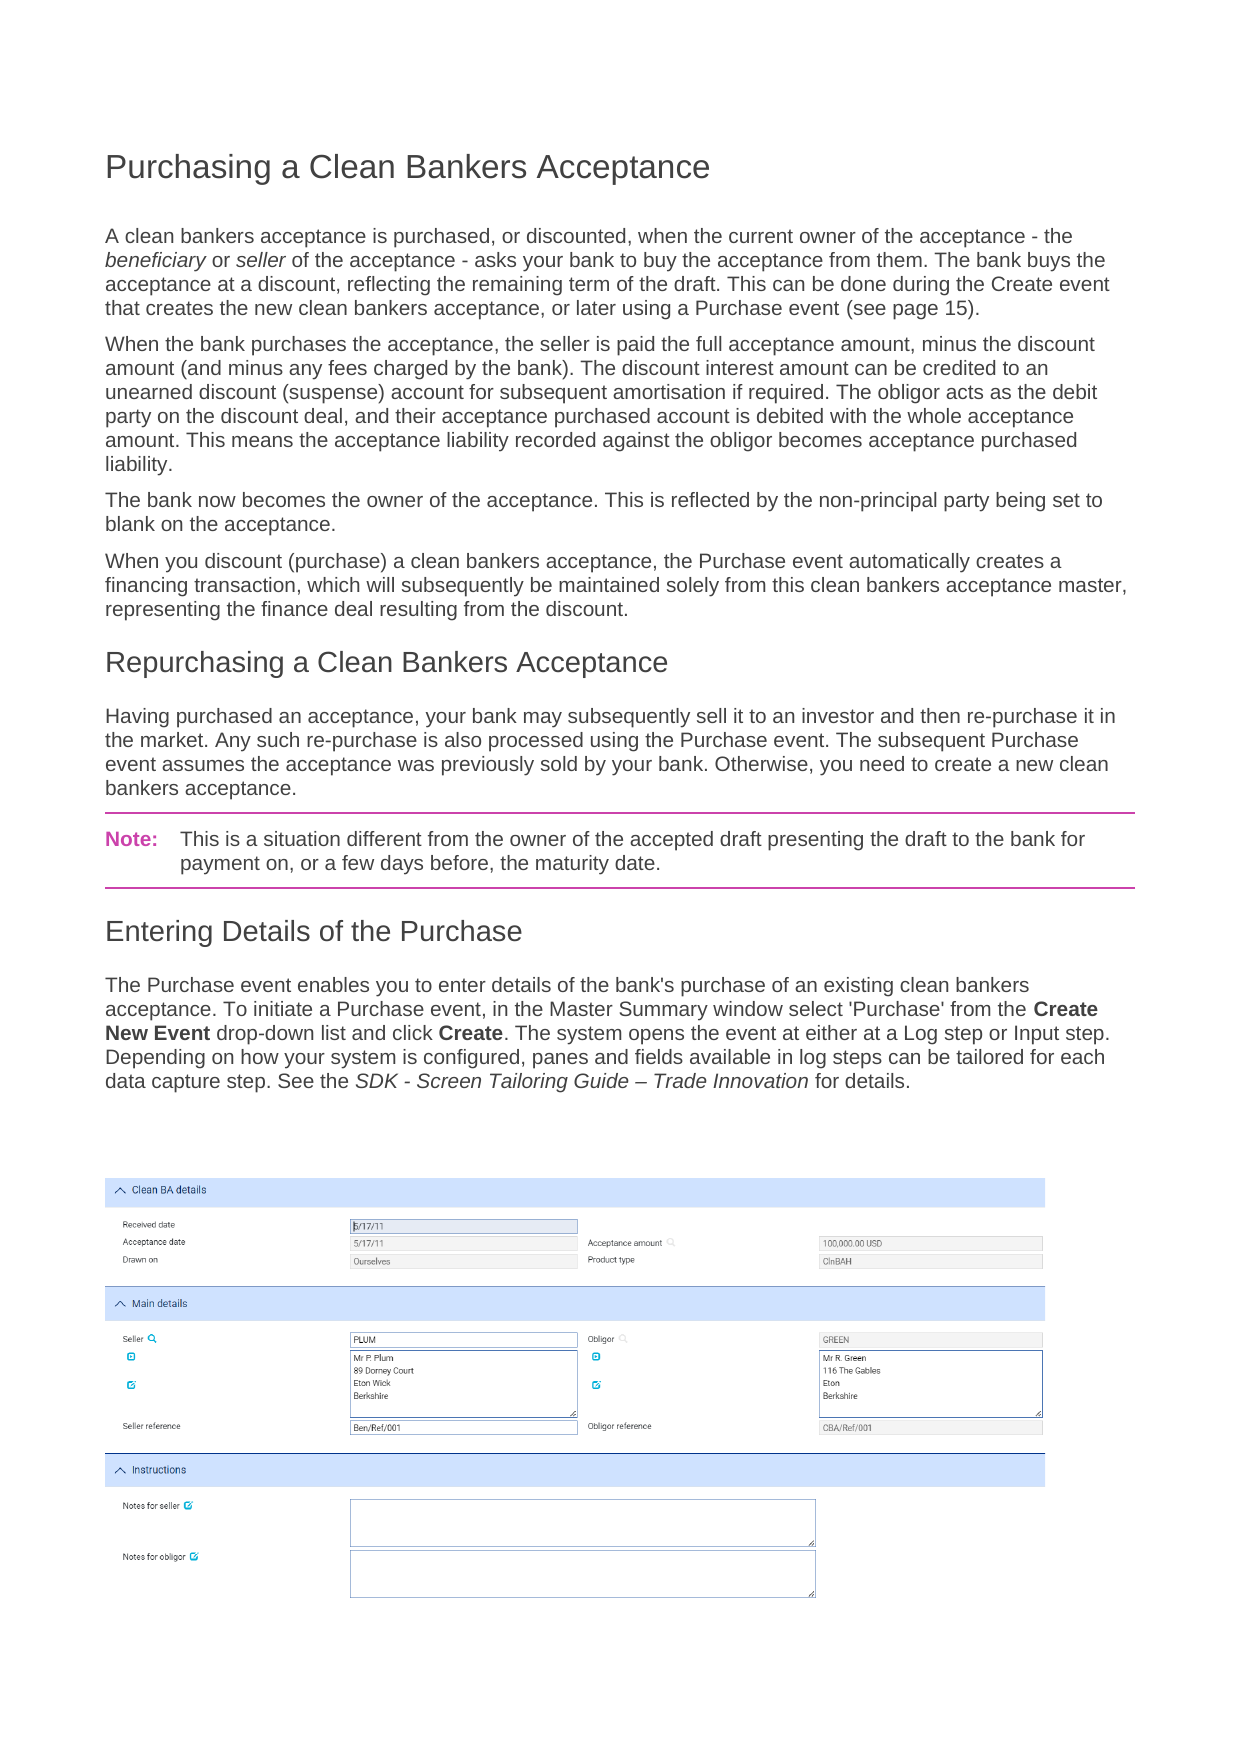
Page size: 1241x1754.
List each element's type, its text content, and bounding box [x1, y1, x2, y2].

text This is a situation different from the owner of the accepted draft presenting the draft to the bank for payment on, or a few days before, the maturity date. [105, 814, 1135, 887]
text Having purchased an acceptance, your bank may subsequently sell it to an investor and then re-purchase it in the market. Any such re-purchase is also processed using the Purchase event. The subsequent Purchase event assumes the acceptance was previously sold by your bank. Otherwise, you need to create a new clean bankers acceptance. [105, 704, 1135, 800]
subtitle Repurchasing a Clean Bankers Acceptance [105, 645, 1135, 679]
text A clean bankers acceptance is purchased, or discounted, when the current owner of the acceptance - the beneficiary or seller of the acceptance - asks your bank to buy the acceptance from them. The bank buys the acceptance at a discount, reflecting the remaining term of the draft. This can be done during the Create event that creates the new clean bankers acceptance, or later using a Purchase event (see page 14). [105, 223, 1135, 319]
text The Purchase event enables you to enter details of the bank's purchase of an existing clean bankers acceptance. To initiate a Purchase event, in the Master Summary window select 'Purchase' from the Create New Event drop-down list and click Create. The system opens the event at either at a Log step or Input step. Depending on how your system is configured, panes and fields available in log steps can be tailored for each data capture step. See the SDK - Screen Tailoring Guide – Trade Innovation for details. [105, 973, 1135, 1093]
subtitle Purchasing a Clean Bankers Acceptance [105, 147, 1135, 186]
picture [105, 1178, 1046, 1603]
text When the bank purchases the acceptance, the seller is paid the full acceptance amount, minus the discount amount (and minus any fees charged by the bank). The discount interest amount can be credited to an unearned discount (suspense) account for subsequent amortisation if required. The obligor acts as the debit party on the discount deal, and their acceptance purchased account is debited with the whole acceptance amount. This means the acceptance liability recorded against the obligor becomes acceptance purchased liability. [105, 332, 1135, 476]
text The bank now becomes the owner of the acceptance. This is reflected by the non-principal party being set to blank on the acceptance. [105, 488, 1135, 536]
text When you discount (purchase) a clean bankers acceptance, the Purchase event automatically creates a financing transaction, which will subsequently be maintained solely from this clean bankers acceptance master, representing the finance deal resulting from the discount. [105, 548, 1135, 620]
subtitle Entering Details of the Purchase [105, 914, 1135, 948]
